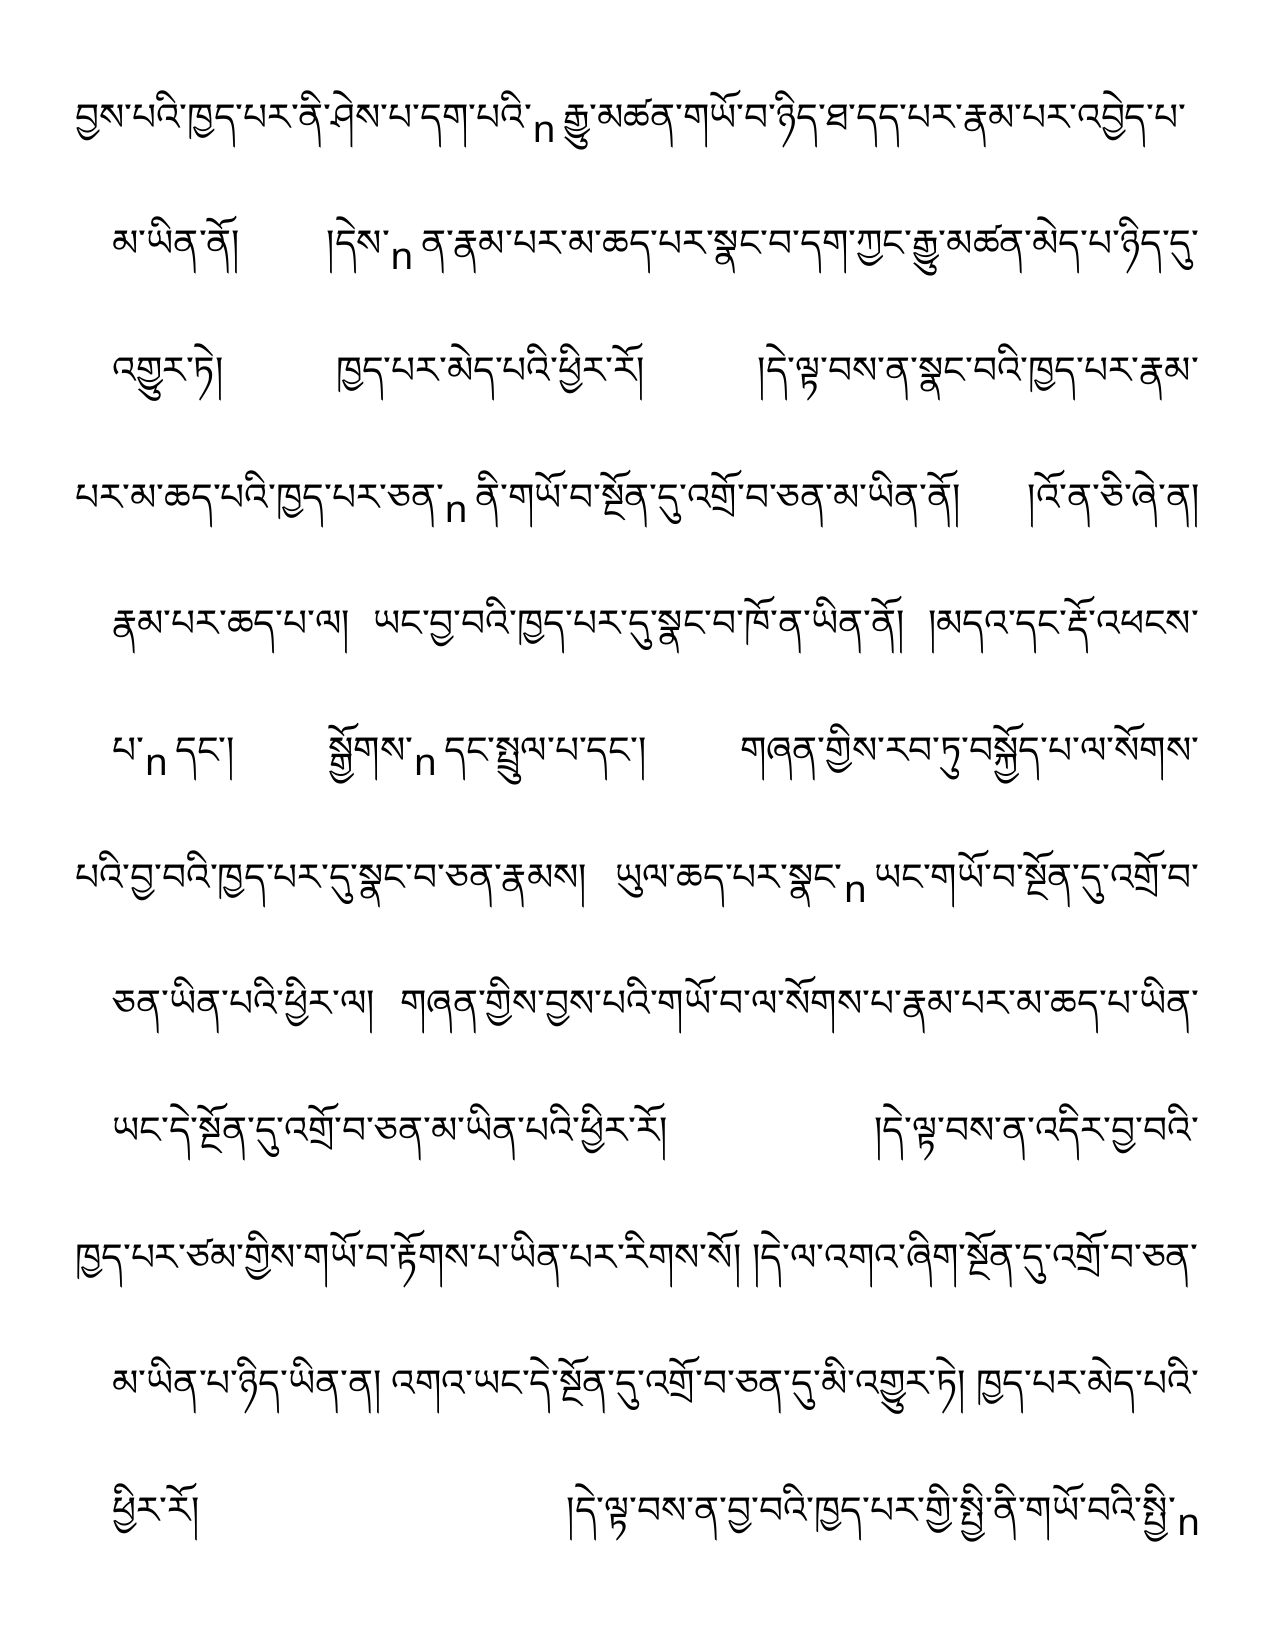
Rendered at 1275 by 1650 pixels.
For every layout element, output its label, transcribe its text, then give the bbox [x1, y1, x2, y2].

text པའི་བྱ་བའི་ཁྱད་པར་དུ་སྣང་བ་ཅན་རྣམས། ཡུལ་ཆད་པར་སྣང་nཡང་གཡོ་བ་སྔོན་དུ་འགྲོ་བ་ཅན་ཡིན་པའི་ཕྱིར་ལ། གཞན་གྱིས་བྱས་པའི་གཡོ་བ་ལ་སོགས་པ་རྣམ་པར་མ་ཆད་པ་ཡིན་ཡང་དེ་སྔོན་དུ་འགྲོ་བ་ཅན་མ་ཡིན་པའི་ཕྱིར་རོ། །དེ་ལྟ་བས་ན་འདིར་བྱ་བའི་ [75, 835, 1200, 1194]
text པར་མ་ཆད་པའི་ཁྱད་པར་ཅན་nནི་གཡོ་བ་སྔོན་དུ་འགྲོ་བ་ཅན་མ་ཡིན་ནོ། །འོ་ན་ཅི་ཞེ་ན། རྣམ་པར་ཆད་པ་ལ། ཡང་བྱ་བའི་ཁྱད་པར་དུ་སྣང་བ་ཁོ་ན་ཡིན་ནོ། །མདའ་དང་རྡོ་འཕངས་པ་nདང༌། སྒྱོགས་nདང་སྤྲུལ་པ་དང་། གཞན་གྱིས་རབ་ཏུ་བསྐྱོད་པ་ལ་སོགས་ [75, 455, 1200, 814]
text བྱས་པའི་ཁྱད་པར་ནི་ཤེས་པ་དག་པའི་nརྒྱུ་མཚན་གཡོ་བ་ཉིད་ཐ་དད་པར་རྣམ་པར་འབྱེད་པ་མ་ཡིན་ནོ། །དེས་nན་རྣམ་པར་མ་ཆད་པར་སྣང་བ་དག་ཀྱང་རྒྱུ་མཚན་མེད་པ་ཉིད་དུ་འགྱུར་ཏེ། ཁྱད་པར་མེད་པའི་ཕྱིར་རོ། །དེ་ལྟ་བས་ན་སྣང་བའི་ཁྱད་པར་རྣམ་ [75, 75, 1200, 434]
text ཁྱད་པར་ཙམ་གྱིས་གཡོ་བ་རྟོགས་པ་ཡིན་པར་རིགས་སོ། །དེ་ལ་འགའ་ཞིག་སྔོན་དུ་འགྲོ་བ་ཅན་མ་ཡིན་པ་ཉིད་ཡིན་ན། འགའ་ཡང་དེ་སྔོན་དུ་འགྲོ་བ་ཅན་དུ་མི་འགྱུར་ཏེ། ཁྱད་པར་མེད་པའི་ཕྱིར་རོ། །དེ་ལྟ་བས་ན་བྱ་བའི་ཁྱད་པར་གྱི་སྤྱི་ནི་གཡོ་བའི་སྤྱི་n [75, 1215, 1200, 1574]
